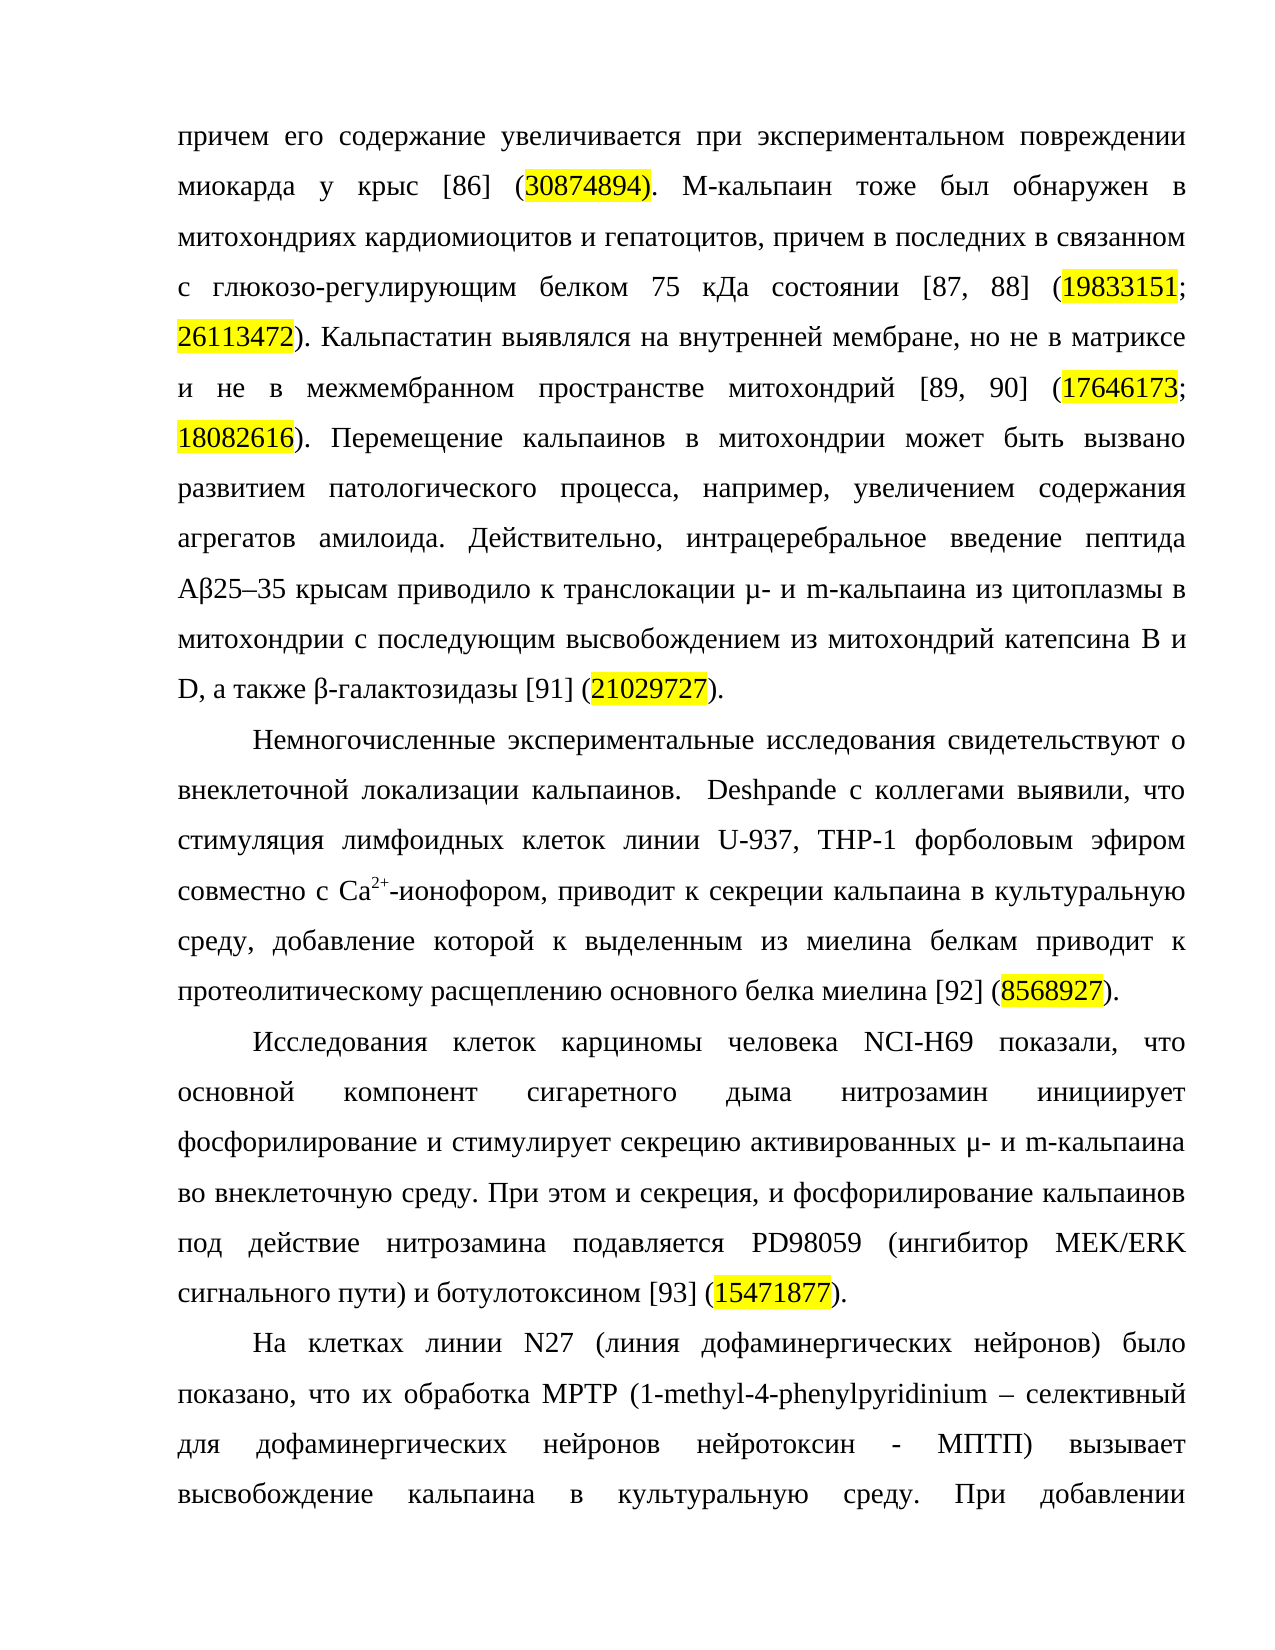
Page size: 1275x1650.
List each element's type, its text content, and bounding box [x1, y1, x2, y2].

text Исследования клеток карциномы человека NCI-H69 показали, что основной компонент сигаретного дыма нитрозамин инициирует фосфорилирование и стимулирует секрецию активированных μ- и m-кальпаина во внеклеточную среду. При этом и секреция, и фосфорилирование кальпаинов под действие нитрозамина подавляется PD98059 (ингибитор MEK/ERK сигнального пути) и ботулотоксином [93] (15471877). [177, 1024, 1186, 1309]
text Немногочисленные экспериментальные исследования свидетельствуют о внеклеточной локализации кальпаинов. Deshpande с коллегами выявили, что стимуляция лимфоидных клеток линии U-937, THP-1 форболовым эфиром совместно c Са2+-ионофором, приводит к секреции кальпаина в культуральную среду, добавление которой к выделенным из миелина белкам приводит к протеолитическому расщеплению основного белка миелина [92] (8568927). [177, 722, 1186, 1007]
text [177, 1326, 1186, 1510]
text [177, 118, 1186, 705]
